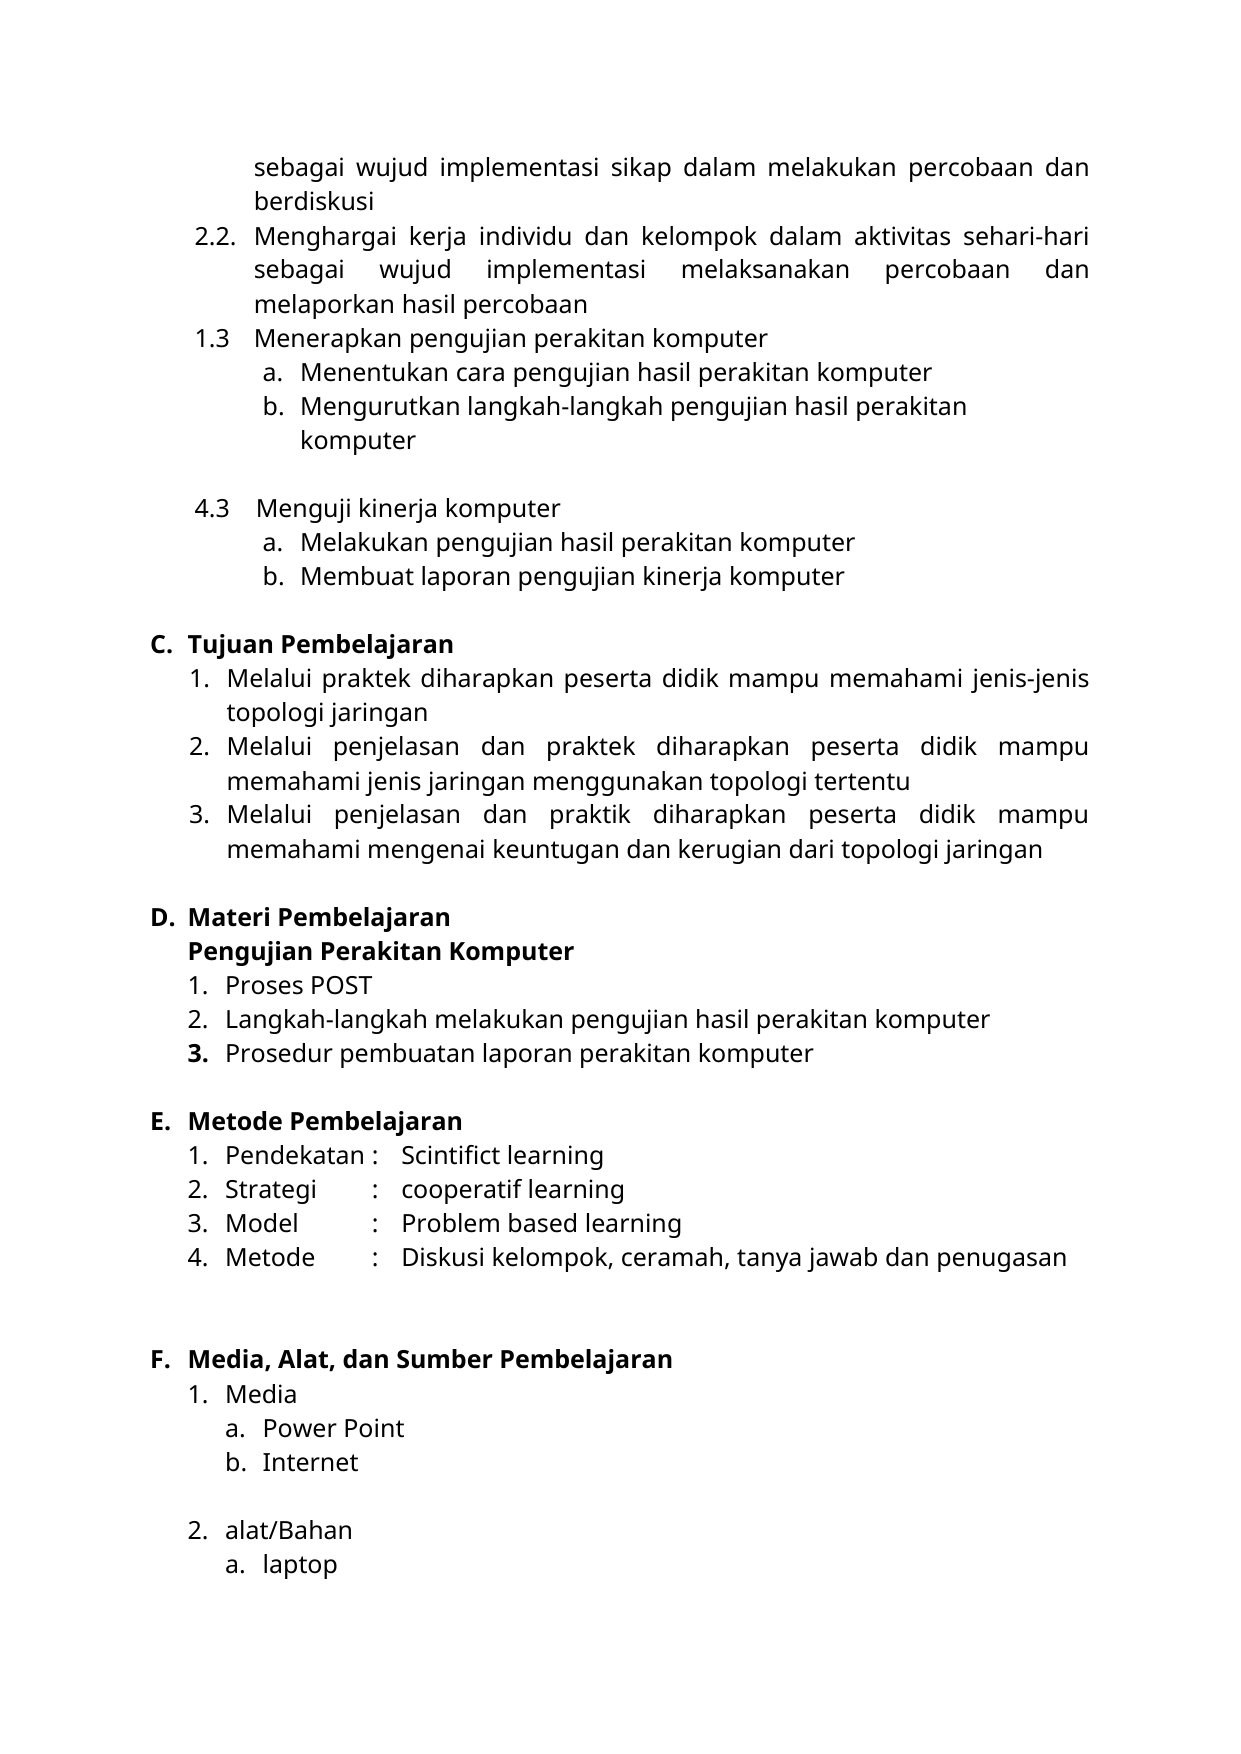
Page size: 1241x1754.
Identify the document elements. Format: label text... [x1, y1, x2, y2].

list Materi Pembelajaran [150, 899, 1090, 933]
list Model : Problem based learning [187, 1206, 1090, 1240]
list Pendekatan : Scintifict learning [187, 1138, 1090, 1172]
list Menerapkan pengujian perakitan komputer [194, 320, 1090, 354]
list Melalui praktek diharapkan peserta didik mampu memahami jenis-jenis topologi jaringan [189, 661, 1090, 729]
text 4.3 Menguji kinerja komputer [194, 491, 1090, 525]
list Media, Alat, dan Sumber Pembelajaran [150, 1342, 1090, 1376]
list Langkah-langkah melakukan pengujian hasil perakitan komputer [187, 1002, 1090, 1036]
list Menentukan cara pengujian hasil perakitan komputer [262, 354, 1090, 388]
list Melalui penjelasan dan praktek diharapkan peserta didik mampu memahami jenis jaringan menggunakan topologi tertentu [189, 729, 1090, 797]
list Metode Pembelajaran [150, 1104, 1090, 1138]
list Membuat laporan pengujian kinerja komputer [262, 559, 1090, 593]
list Pengujian Perakitan Komputer [187, 933, 1090, 967]
list Mengurutkan langkah-langkah pengujian hasil perakitan komputer [262, 388, 1090, 457]
list Prosedur pembuatan laporan perakitan komputer [187, 1036, 1090, 1070]
list alat/Bahan [187, 1512, 1090, 1547]
list Media [187, 1376, 1090, 1410]
list Tujuan Pembelajaran [150, 627, 1090, 661]
list Internet [225, 1444, 1090, 1478]
list laptop [225, 1547, 1090, 1581]
list Menghargai kerja individu dan kelompok dalam aktivitas sehari-hari sebagai wujud implementasi melaksanakan percobaan dan melaporkan hasil percobaan [194, 218, 1090, 320]
list Melakukan pengujian hasil perakitan komputer [262, 525, 1090, 559]
list Proses POST [187, 967, 1090, 1002]
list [194, 150, 1090, 218]
list Power Point [225, 1410, 1090, 1444]
list Metode : Diskusi kelompok, ceramah, tanya jawab dan penugasan [187, 1240, 1090, 1274]
list Strategi : cooperatif learning [187, 1172, 1090, 1206]
list Melalui penjelasan dan praktik diharapkan peserta didik mampu memahami mengenai keuntugan dan kerugian dari topologi jaringan [189, 797, 1090, 865]
